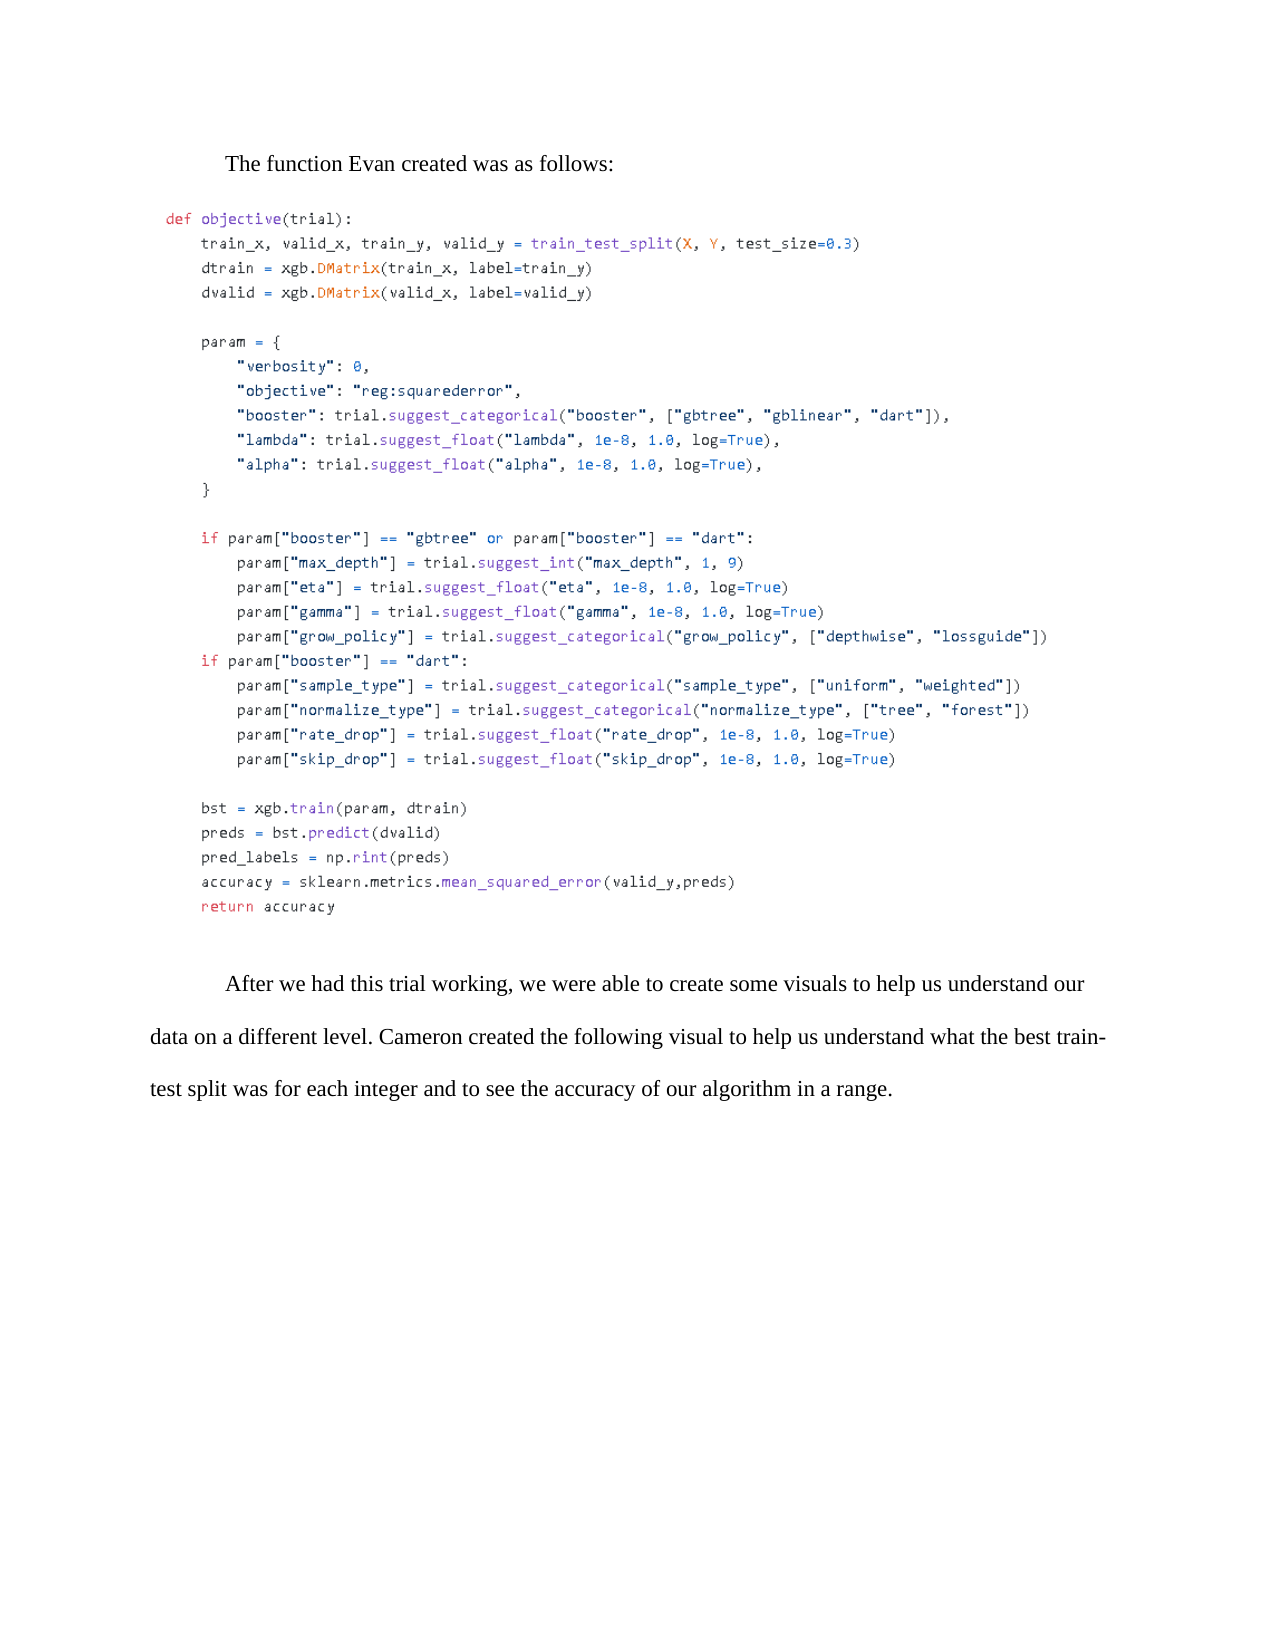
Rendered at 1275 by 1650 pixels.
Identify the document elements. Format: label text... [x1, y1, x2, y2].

text After we had this trial working, we were able to create some visuals to help us understand our data on a different level. Cameron created the following visual to help us understand what the best train-test split was for each integer and to see the accuracy of our algorithm in a range. [150, 970, 1125, 1102]
picture [150, 204, 1125, 926]
text The function Evan created was as follows: [150, 150, 1125, 204]
